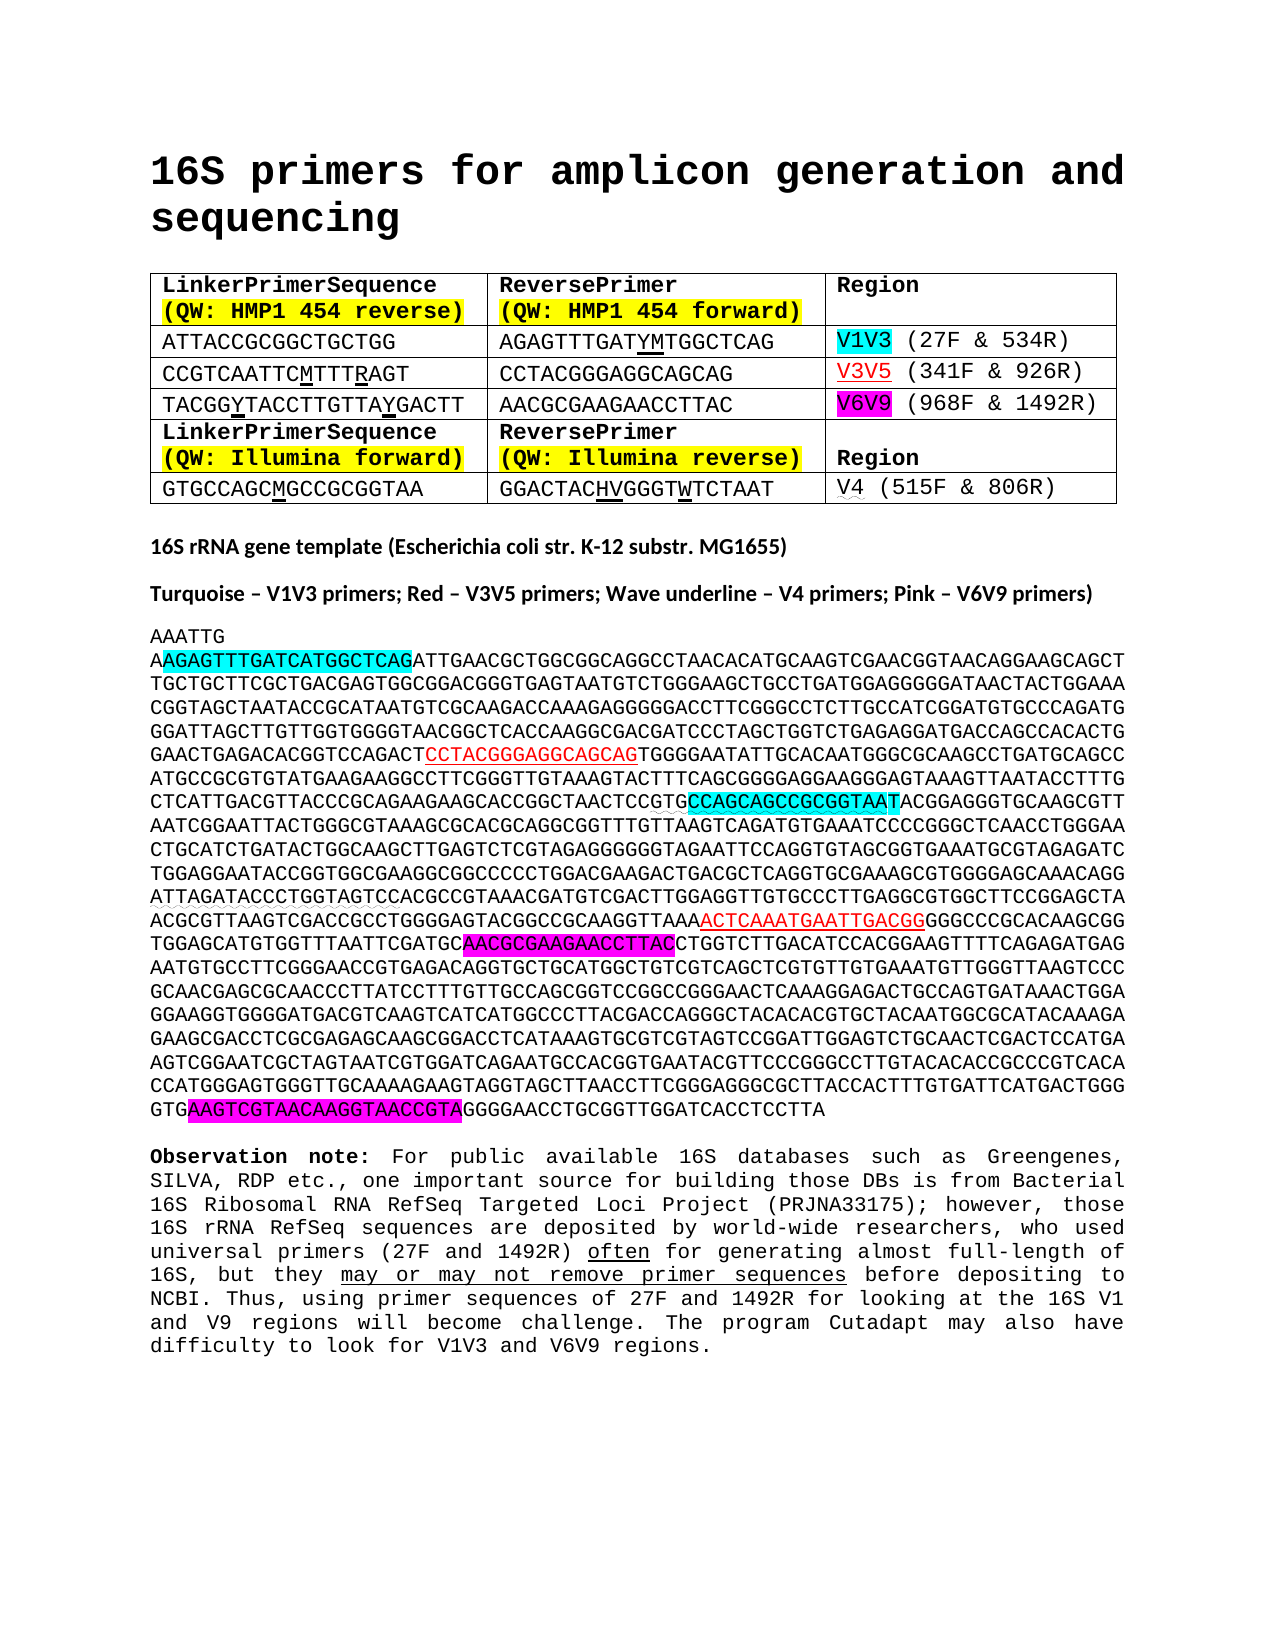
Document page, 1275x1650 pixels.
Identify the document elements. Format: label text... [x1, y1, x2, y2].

table_cell AGAGTTTGATYMTGGCTCAG [488, 326, 825, 357]
table_header LinkerPrimerSequence (QW: HMP1 454 reverse) [151, 274, 487, 325]
text 16S primers for amplicon generation and sequencing [150, 150, 1125, 244]
table_cell CCTACGGGAGGCAGCAG [488, 358, 825, 388]
table_header ReversePrimer (QW: HMP1 454 forward) [488, 274, 825, 325]
table_cell ReversePrimer (QW: Illumina reverse) [488, 420, 825, 472]
table_cell TACGGYTACCTTGTTAYGACTT [151, 389, 487, 419]
table_cell V3V5 (341F & 926R) [826, 358, 1116, 388]
table_cell LinkerPrimerSequence (QW: Illumina forward) [151, 420, 487, 472]
table_header Region [826, 274, 1116, 325]
table_cell AACGCGAAGAACCTTAC [488, 389, 825, 419]
text Observation note: For public available 16S databases such as Greengenes, SILVA, RDP etc., one important source for building those DBs is from Bacterial 16S Ribosomal RNA RefSeq Targeted Loci Project (PRJNA33175); however, those 16S rRNA RefSeq sequences are deposited by world-wide researchers, who used universal primers (27F and 1492R) often for generating almost full-length of 16S, but they may or may not remove primer sequences before depositing to NCBI. Thus, using primer sequences of 27F and 1492R for looking at the 16S V1 and V9 regions will become challenge. The program Cutadapt may also have difficulty to look for V1V3 and V6V9 regions. [150, 1146, 1125, 1359]
text 16S rRNA gene template (Escherichia coli str. K-12 substr. MG1655) [150, 532, 1125, 560]
table_cell Region [826, 420, 1116, 472]
table_cell ATTACCGCGGCTGCTGG [151, 326, 487, 357]
table_cell GTGCCAGCMGCCGCGGTAA [151, 473, 487, 503]
table_cell GGACTACHVGGGTWTCTAAT [488, 473, 825, 503]
table_cell V6V9 (968F & 1492R) [826, 389, 1116, 419]
text Turquoise – V1V3 primers; Red – V3V5 primers; Wave underline – V4 primers; Pink – V6V9 primers) [150, 579, 1125, 607]
table_cell V1V3 (27F & 534R) [826, 326, 1116, 357]
table_cell CCGTCAATTCMTTTRAGT [151, 358, 487, 388]
text AAATTGAAGAGTTTGATCATGGCTCAGATTGAACGCTGGCGGCAGGCCTAACACATGCAAGTCGAACGGTAACAGGAAGCAGCTTGCTGCTTCGCTGACGAGTGGCGGACGGGTGAGTAATGTCTGGGAAGCTGCCTGATGGAGGGGGATAACTACTGGAAACGGTAGCTAATACCGCATAATGTCGCAAGACCAAAGAGGGGGACCTTCGGGCCTCTTGCCATCGGATGTGCCCAGATGGGATTAGCTTGTTGGTGGGGTAACGGCTCACCAAGGCGACGATCCCTAGCTGGTCTGAGAGGATGACCAGCCACACTGGAACTGAGACACGGTCCAGACTCCTACGGGAGGCAGCAGTGGGGAATATTGCACAATGGGCGCAAGCCTGATGCAGCCATGCCGCGTGTATGAAGAAGGCCTTCGGGTTGTAAAGTACTTTCAGCGGGGAGGAAGGGAGTAAAGTTAATACCTTTGCTCATTGACGTTACCCGCAGAAGAAGCACCGGCTAACTCCGTGCCAGCAGCCGCGGTAATACGGAGGGTGCAAGCGTTAATCGGAATTACTGGGCGTAAAGCGCACGCAGGCGGTTTGTTAAGTCAGATGTGAAATCCCCGGGCTCAACCTGGGAACTGCATCTGATACTGGCAAGCTTGAGTCTCGTAGAGGGGGGTAGAATTCCAGGTGTAGCGGTGAAATGCGTAGAGATCTGGAGGAATACCGGTGGCGAAGGCGGCCCCCTGGACGAAGACTGACGCTCAGGTGCGAAAGCGTGGGGAGCAAACAGGATTAGATACCCTGGTAGTCCACGCCGTAAACGATGTCGACTTGGAGGTTGTGCCCTTGAGGCGTGGCTTCCGGAGCTAACGCGTTAAGTCGACCGCCTGGGGAGTACGGCCGCAAGGTTAAAACTCAAATGAATTGACGGGGGCCCGCACAAGCGGTGGAGCATGTGGTTTAATTCGATGCAACGCGAAGAACCTTACCTGGTCTTGACATCCACGGAAGTTTTCAGAGATGAGAATGTGCCTTCGGGAACCGTGAGACAGGTGCTGCATGGCTGTCGTCAGCTCGTGTTGTGAAATGTTGGGTTAAGTCCCGCAACGAGCGCAACCCTTATCCTTTGTTGCCAGCGGTCCGGCCGGGAACTCAAAGGAGACTGCCAGTGATAAACTGGAGGAAGGTGGGGATGACGTCAAGTCATCATGGCCCTTACGACCAGGGCTACACACGTGCTACAATGGCGCATACAAAGAGAAGCGACCTCGCGAGAGCAAGCGGACCTCATAAAGTGCGTCGTAGTCCGGATTGGAGTCTGCAACTCGACTCCATGAAGTCGGAATCGCTAGTAATCGTGGATCAGAATGCCACGGTGAATACGTTCCCGGGCCTTGTACACACCGCCCGTCACACCATGGGAGTGGGTTGCAAAAGAAGTAGGTAGCTTAACCTTCGGGAGGGCGCTTACCACTTTGTGATTCATGACTGGGGTGAAGTCGTAACAAGGTAACCGTAGGGGAACCTGCGGTTGGATCACCTCCTTA [150, 626, 1125, 1123]
table_cell V4 (515F & 806R) [826, 473, 1116, 503]
